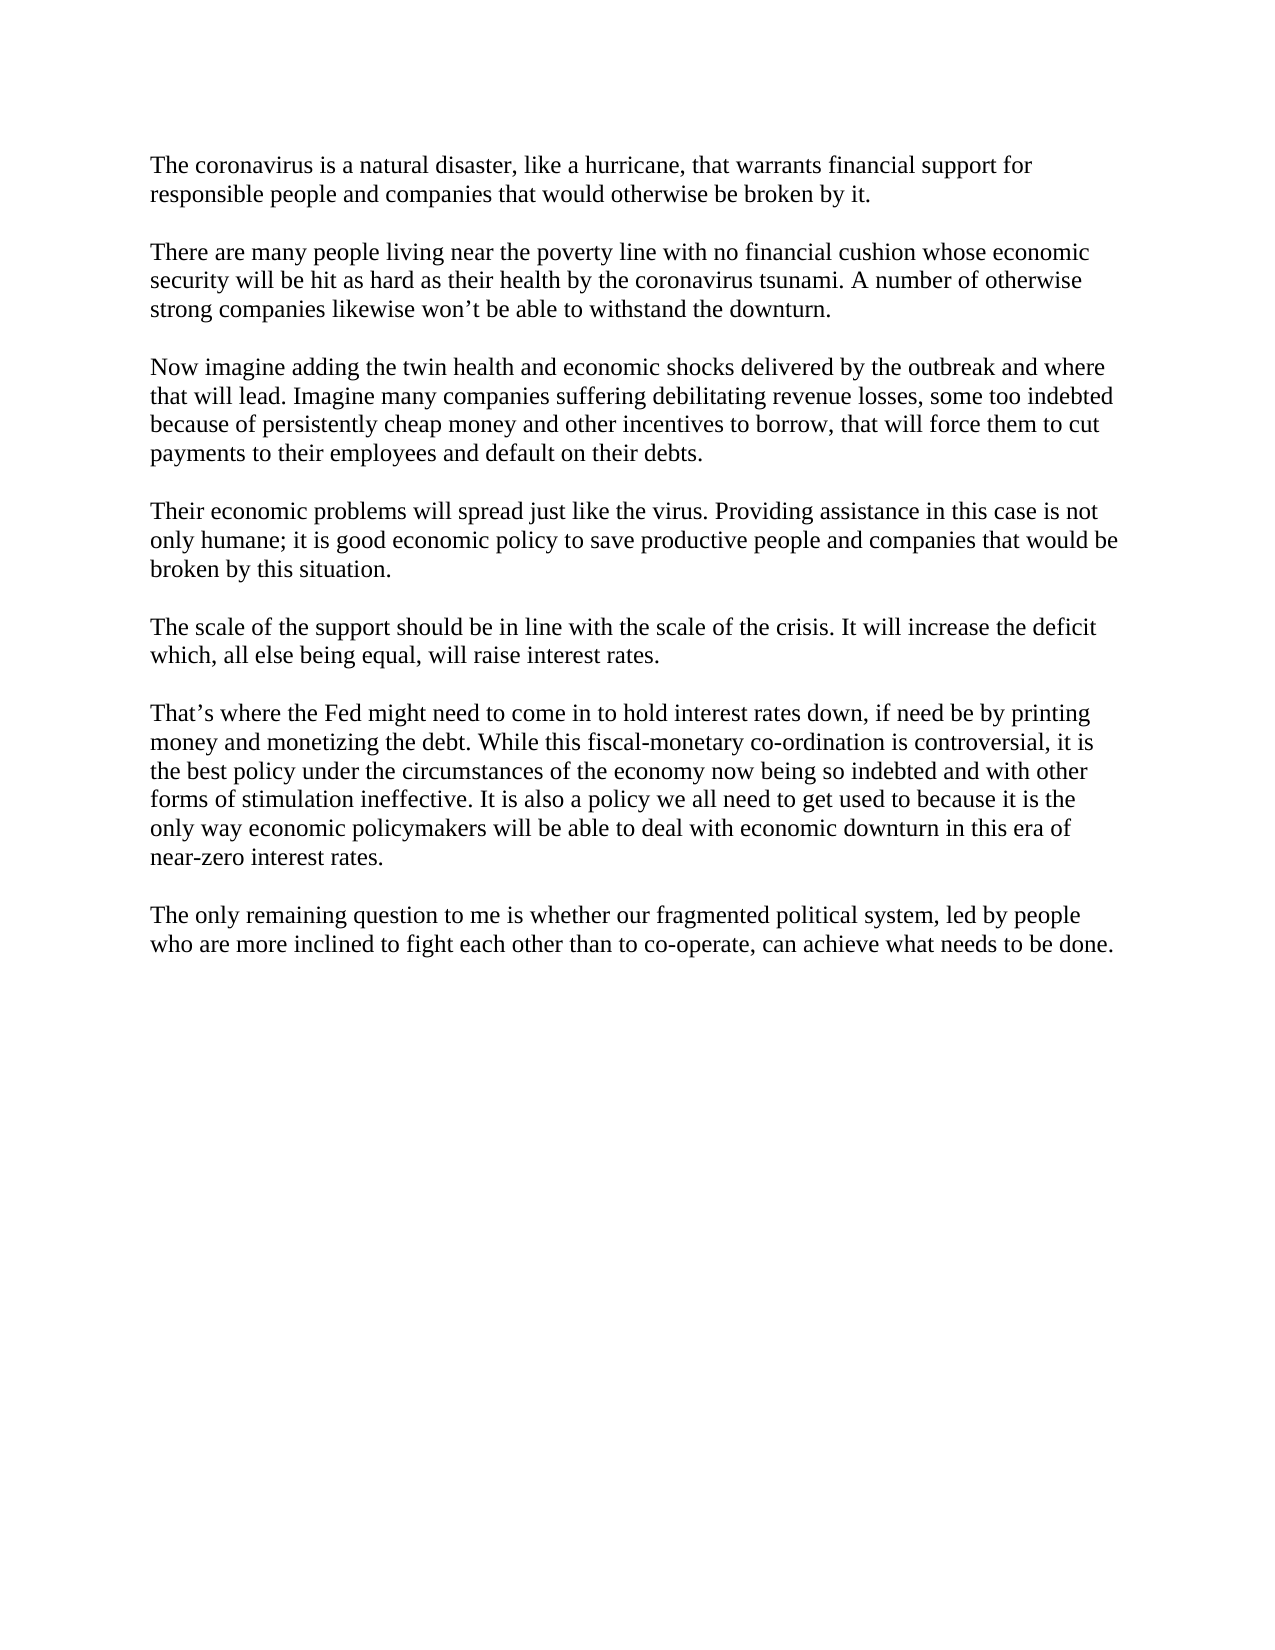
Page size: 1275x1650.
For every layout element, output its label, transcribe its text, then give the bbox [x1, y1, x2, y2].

text Their economic problems will spread just like the virus. Providing assistance in this case is not only humane; it is good economic policy to save productive people and companies that would be broken by this situation. [150, 496, 1125, 582]
text That’s where the Fed might need to come in to hold interest rates down, if need be by printing money and monetizing the debt. While this fiscal-monetary co-ordination is controversial, it is the best policy under the circumstances of the economy now being so indebted and with other forms of stimulation ineffective. It is also a policy we all need to get used to because it is the only way economic policymakers will be able to deal with economic downturn in this era of near-zero interest rates. [150, 698, 1125, 871]
text The coronavirus is a natural disaster, like a hurricane, that warrants financial support for responsible people and companies that would otherwise be broken by it. [150, 150, 1125, 207]
text The scale of the support should be in line with the scale of the crisis. It will increase the deficit which, all else being equal, will raise interest rates. [150, 612, 1125, 669]
text Now imagine adding the twin health and economic shocks delivered by the outbreak and where that will lead. Imagine many companies suffering debilitating revenue losses, some too indebted because of persistently cheap money and other incentives to borrow, that will force them to cut payments to their employees and default on their debts. [150, 352, 1125, 467]
text The only remaining question to me is whether our fragmented political system, led by people who are more inclined to fight each other than to co-operate, can achieve what needs to be done. [150, 900, 1125, 957]
text There are many people living near the poverty line with no financial cushion whose economic security will be hit as hard as their health by the coronavirus tsunami. A number of otherwise strong companies likewise won’t be able to withstand the downturn. [150, 237, 1125, 323]
